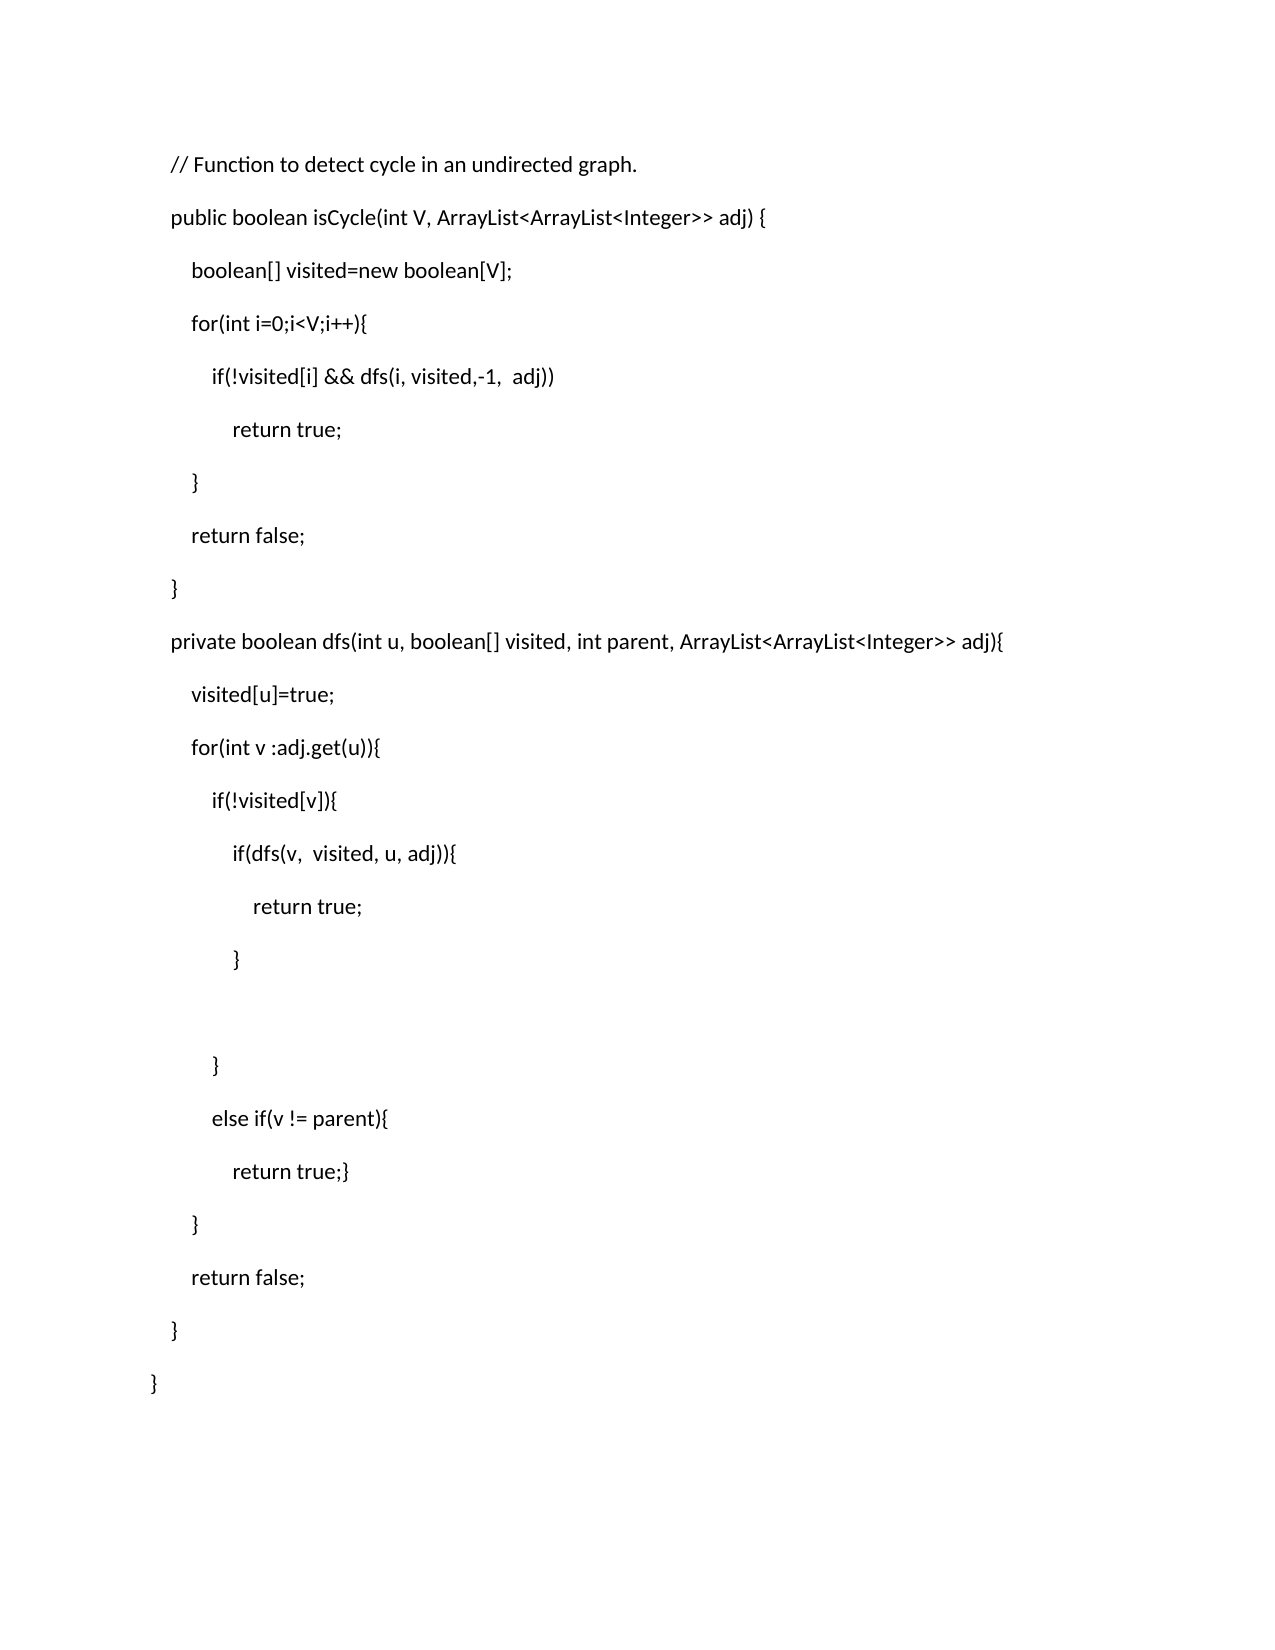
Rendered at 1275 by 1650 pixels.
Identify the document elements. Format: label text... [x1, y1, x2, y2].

text return false; [150, 521, 1125, 549]
text } [150, 1316, 1125, 1344]
text for(int v :adj.get(u)){ [150, 733, 1125, 761]
text return true;} [150, 1157, 1125, 1185]
text if(dfs(v, visited, u, adj)){ [150, 839, 1125, 867]
text } [150, 945, 1125, 973]
text } [150, 1051, 1125, 1079]
text else if(v != parent){ [150, 1104, 1125, 1132]
text return false; [150, 1263, 1125, 1291]
text for(int i=0;i<V;i++){ [150, 309, 1125, 337]
text public boolean isCycle(int V, ArrayList<ArrayList<Integer>> adj) { [150, 203, 1125, 231]
text if(!visited[i] && dfs(i, visited,-1, adj)) [150, 362, 1125, 390]
text return true; [150, 892, 1125, 920]
text boolean[] visited=new boolean[V]; [150, 256, 1125, 284]
text } [150, 574, 1125, 602]
text if(!visited[v]){ [150, 786, 1125, 814]
text // Function to detect cycle in an undirected graph. [150, 150, 1125, 178]
text return true; [150, 415, 1125, 443]
text } [150, 1369, 1125, 1397]
text } [150, 1210, 1125, 1238]
text visited[u]=true; [150, 680, 1125, 708]
text } [150, 468, 1125, 496]
text private boolean dfs(int u, boolean[] visited, int parent, ArrayList<ArrayList<Integer>> adj){ [150, 627, 1125, 655]
